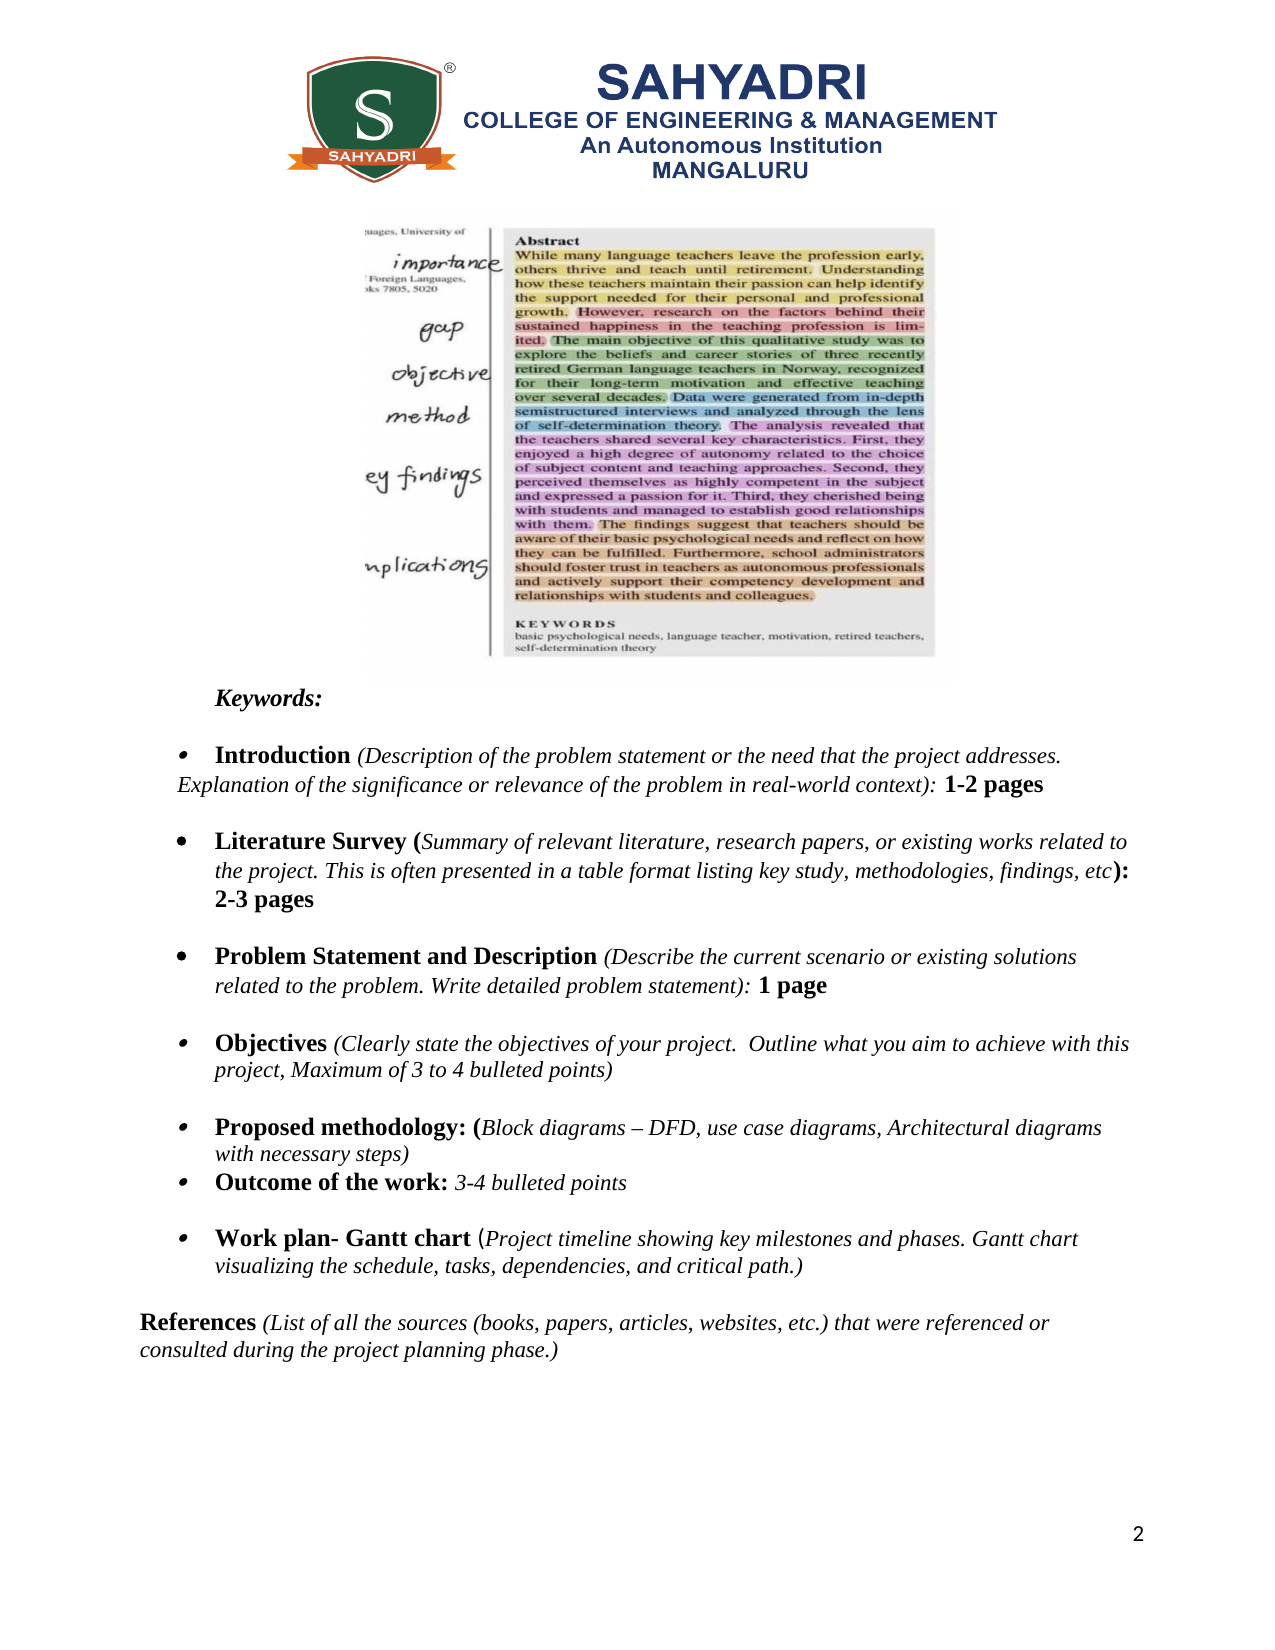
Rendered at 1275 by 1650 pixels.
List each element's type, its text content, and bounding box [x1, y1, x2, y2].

list Introduction (Description of the problem statement or the need that the project addresses. [177, 740, 1144, 769]
list Proposed methodology: (Block diagrams – DFD, use case diagrams, Architectural diagrams with necessary steps) [177, 1112, 1144, 1167]
text Explanation of the significance or relevance of the problem in real-world context): 1-2 pages [177, 769, 1144, 798]
list Problem Statement and Description (Describe the current scenario or existing solutions related to the problem. Write detailed problem statement): 1 page [177, 941, 1144, 999]
list Work plan- Gantt chart (Project timeline showing key milestones and phases. Gantt chart visualizing the schedule, tasks, dependencies, and critical path.) [177, 1222, 1144, 1279]
text References (List of all the sources (books, papers, articles, websites, etc.) that were referenced or consulted during the project planning phase.) [139, 1307, 1144, 1362]
list Outcome of the work: 3-4 bulleted points [177, 1167, 1144, 1195]
list Objectives (Clearly state the objectives of your project. Outline what you aim to achieve with this project, Maximum of 3 to 4 bulleted points) [177, 1028, 1144, 1083]
list Literature Survey (Summary of relevant literature, research papers, or existing works related to the project. This is often presented in a table format listing key study, methodologies, findings, etc): 2-3 pages [177, 826, 1144, 913]
picture [364, 210, 957, 683]
list Keywords: [214, 683, 1144, 711]
picture [286, 56, 998, 183]
